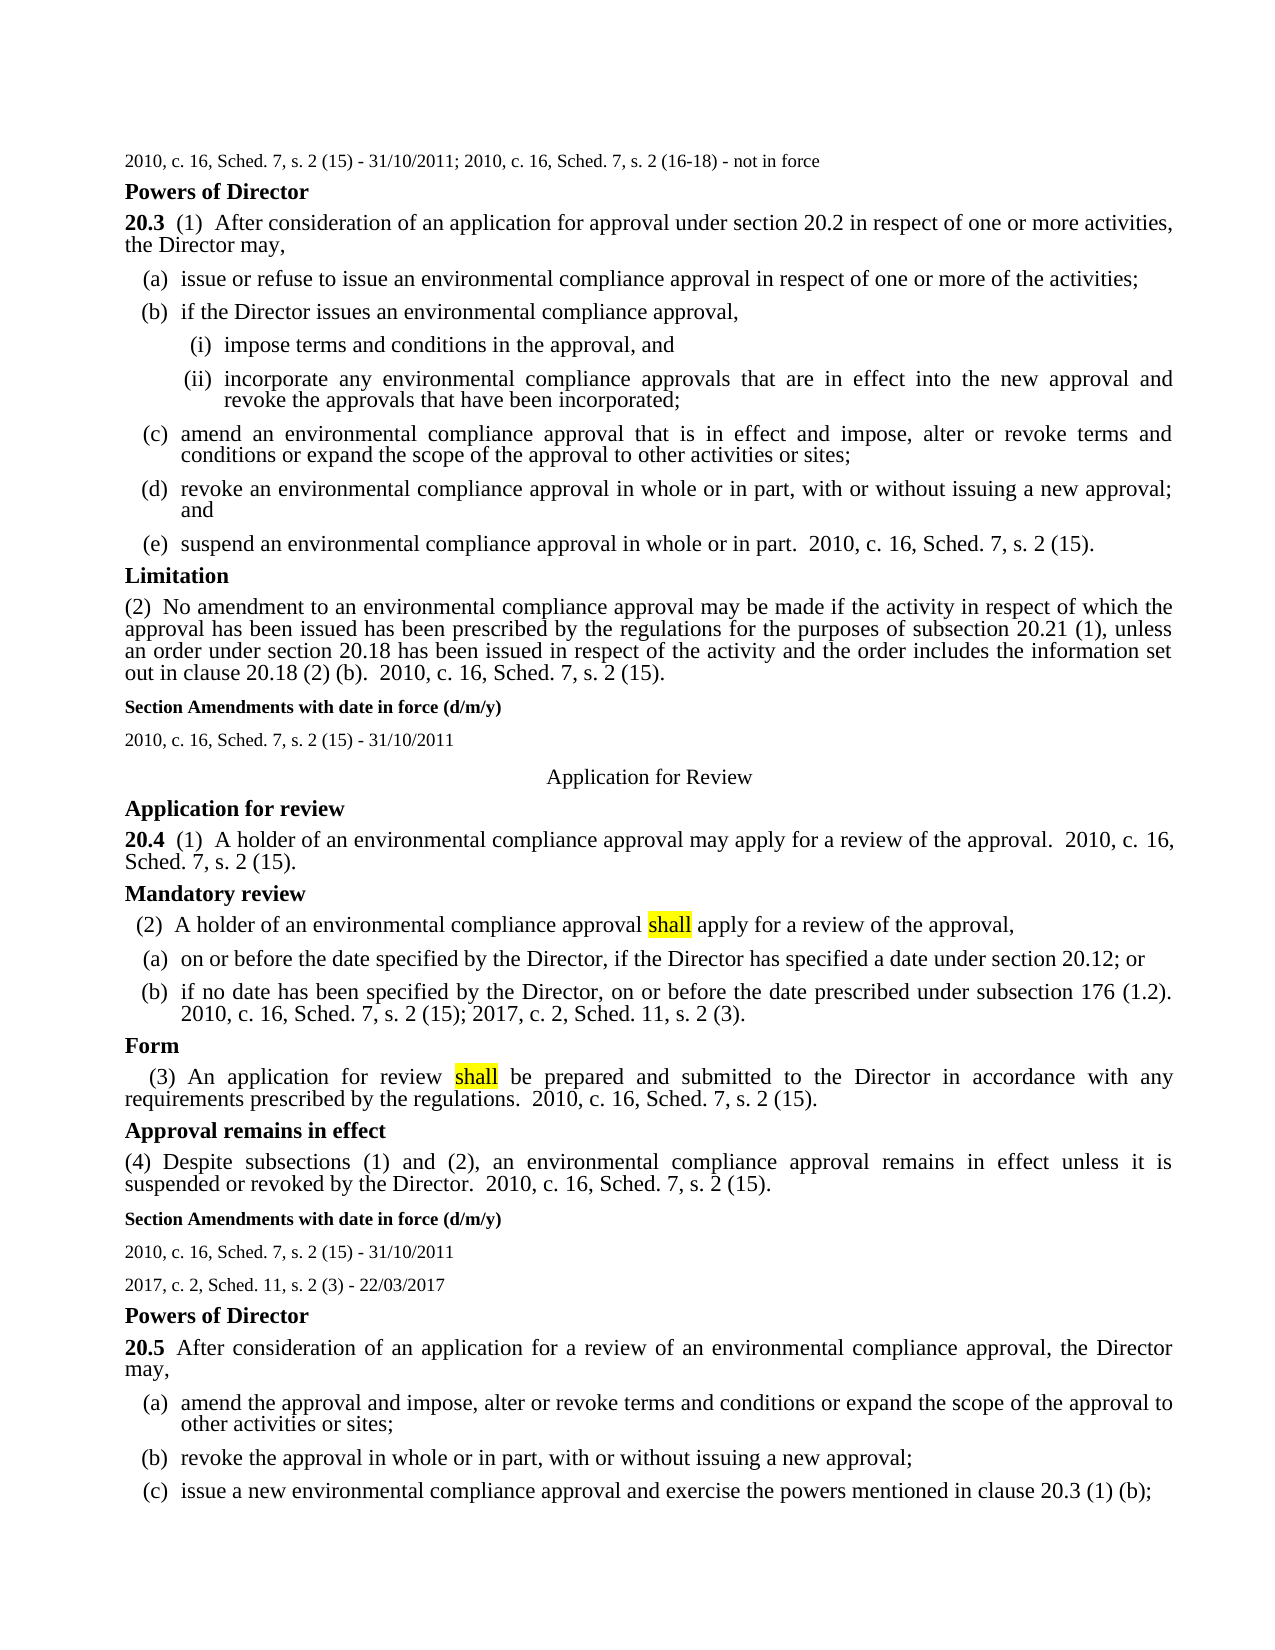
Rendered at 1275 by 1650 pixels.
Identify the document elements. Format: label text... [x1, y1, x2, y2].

subtitle Application for Review [124, 767, 1174, 788]
text (a) issue or refuse to issue an environmental compliance approval in respect of one or more of the activities; [124, 268, 1174, 290]
text 2017, c. 2, Sched. 11, s. 2 (3) - 22/03/2017 [124, 1274, 1174, 1296]
text (e) suspend an environmental compliance approval in whole or in part. 2010, c. 16, Sched. 7, s. 2 (15). [124, 534, 1174, 556]
text (a) on or before the date specified by the Director, if the Director has specified a date under section 20.12; or [124, 949, 1174, 970]
text (2) No amendment to an environmental compliance approval may be made if the activity in respect of which the approval has been issued has been prescribed by the regulations for the purposes of subsection 20.21 (1), unless an order under section 20.18 has been issued in respect of the activity and the order includes the information set out in clause 20.18 (2) (b). 2010, c. 16, Sched. 7, s. 2 (15). [124, 597, 1174, 684]
text (i) impose terms and conditions in the approval, and [124, 335, 1174, 357]
text (c) amend an environmental compliance approval that is in effect and impose, alter or revoke terms and conditions or expand the scope of the approval to other activities or sites; [124, 424, 1174, 467]
text (b) if the Director issues an environmental compliance approval, [124, 302, 1174, 324]
text (2) A holder of an environmental compliance approval shall apply for a review of the approval, [692, 915, 1174, 937]
text (c) issue a new environmental compliance approval and exercise the powers mentioned in clause 20.3 (1) (b); [124, 1481, 1174, 1503]
text Form [124, 1038, 1174, 1057]
text Section Amendments with date in force (d/m/y) [124, 1207, 1174, 1229]
text Powers of Director [124, 1308, 1174, 1327]
text 20.4 (1) A holder of an environmental compliance approval may apply for a review of the approval. 2010, c. 16, Sched. 7, s. 2 (15). [124, 830, 1174, 874]
text (4) Despite subsections (1) and (2), an environmental compliance approval remains in effect unless it is suspended or revoked by the Director. 2010, c. 16, Sched. 7, s. 2 (15). [124, 1152, 1174, 1196]
text (ii) incorporate any environmental compliance approvals that are in effect into the new approval and revoke the approvals that have been incorporated; [124, 368, 1174, 412]
text 2010, c. 16, Sched. 7, s. 2 (15) - 31/10/2011 [124, 729, 1174, 751]
text (b) if no date has been specified by the Director, on or before the date prescribed under subsection 176 (1.2). 2010, c. 16, Sched. 7, s. 2 (15); 2017, c. 2, Sched. 11, s. 2 (3). [124, 982, 1174, 1026]
text Application for review [124, 801, 1174, 820]
text 2010, c. 16, Sched. 7, s. 2 (15) - 31/10/2011 [124, 1241, 1174, 1263]
text (d) revoke an environmental compliance approval in whole or in part, with or without issuing a new approval; and [124, 479, 1174, 522]
text Powers of Director [124, 184, 1174, 203]
text (b) revoke the approval in whole or in part, with or without issuing a new approval; [124, 1448, 1174, 1469]
text Limitation [124, 568, 1174, 587]
text Mandatory review [124, 886, 1174, 905]
text Approval remains in effect [124, 1123, 1174, 1142]
text 20.3 (1) After consideration of an application for approval under section 20.2 in respect of one or more activities, the Director may, [124, 213, 1174, 257]
text 20.5 After consideration of an application for a review of an environmental compliance approval, the Director may, [124, 1338, 1174, 1381]
text (3) An application for review shall be prepared and submitted to the Director in accordance with any requirements prescribed by the regulations. 2010, c. 16, Sched. 7, s. 2 (15). [124, 1067, 1174, 1111]
text (a) amend the approval and impose, alter or revoke terms and conditions or expand the scope of the approval to other activities or sites; [124, 1393, 1174, 1436]
text 2010, c. 16, Sched. 7, s. 2 (15) - 31/10/2011; 2010, c. 16, Sched. 7, s. 2 (16-18) - not in force [124, 150, 1174, 172]
text Section Amendments with date in force (d/m/y) [124, 696, 1174, 718]
text (2) A holder of an environmental compliance approval shall apply for a review of the approval, [124, 915, 648, 937]
